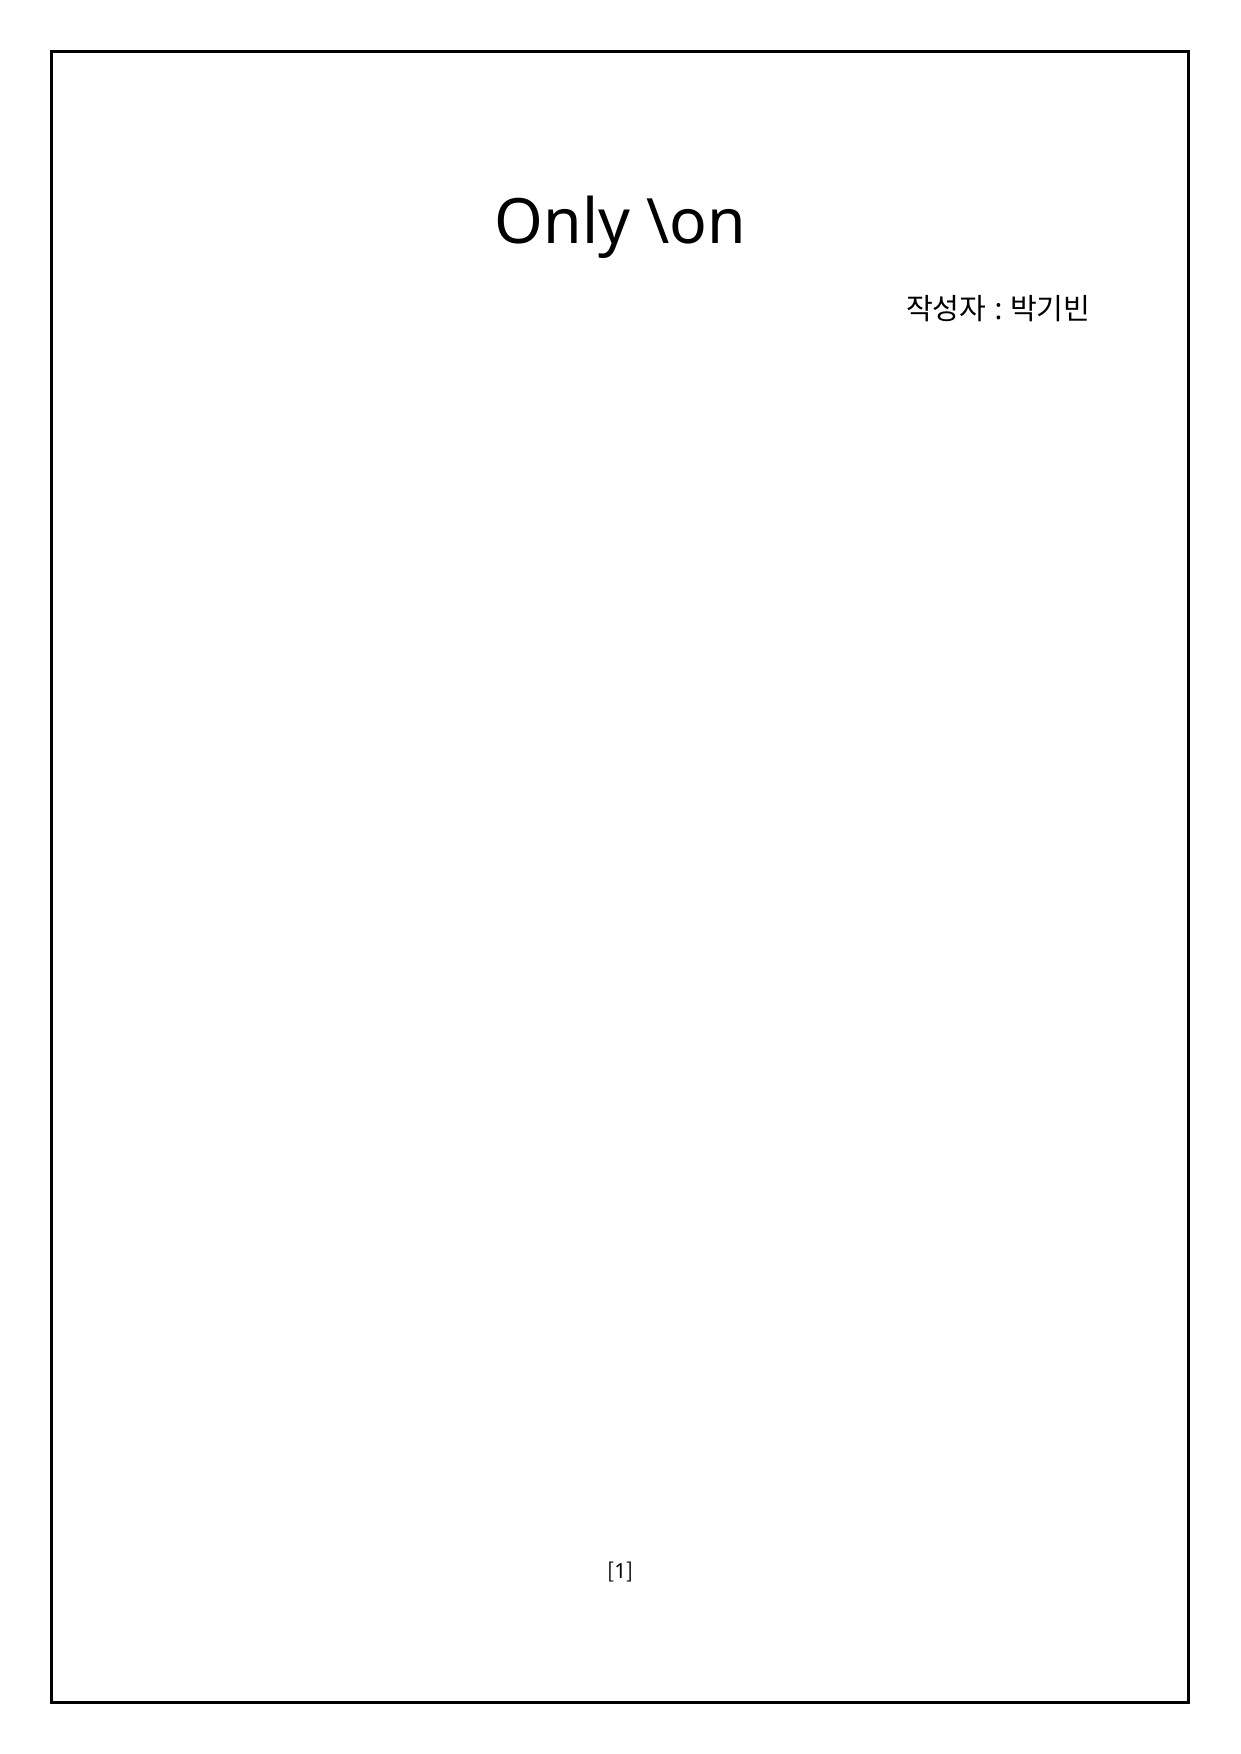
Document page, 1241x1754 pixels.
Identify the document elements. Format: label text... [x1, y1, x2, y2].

text Only \on [150, 177, 1090, 262]
text 작성자 : 박기빈 [150, 286, 1090, 328]
